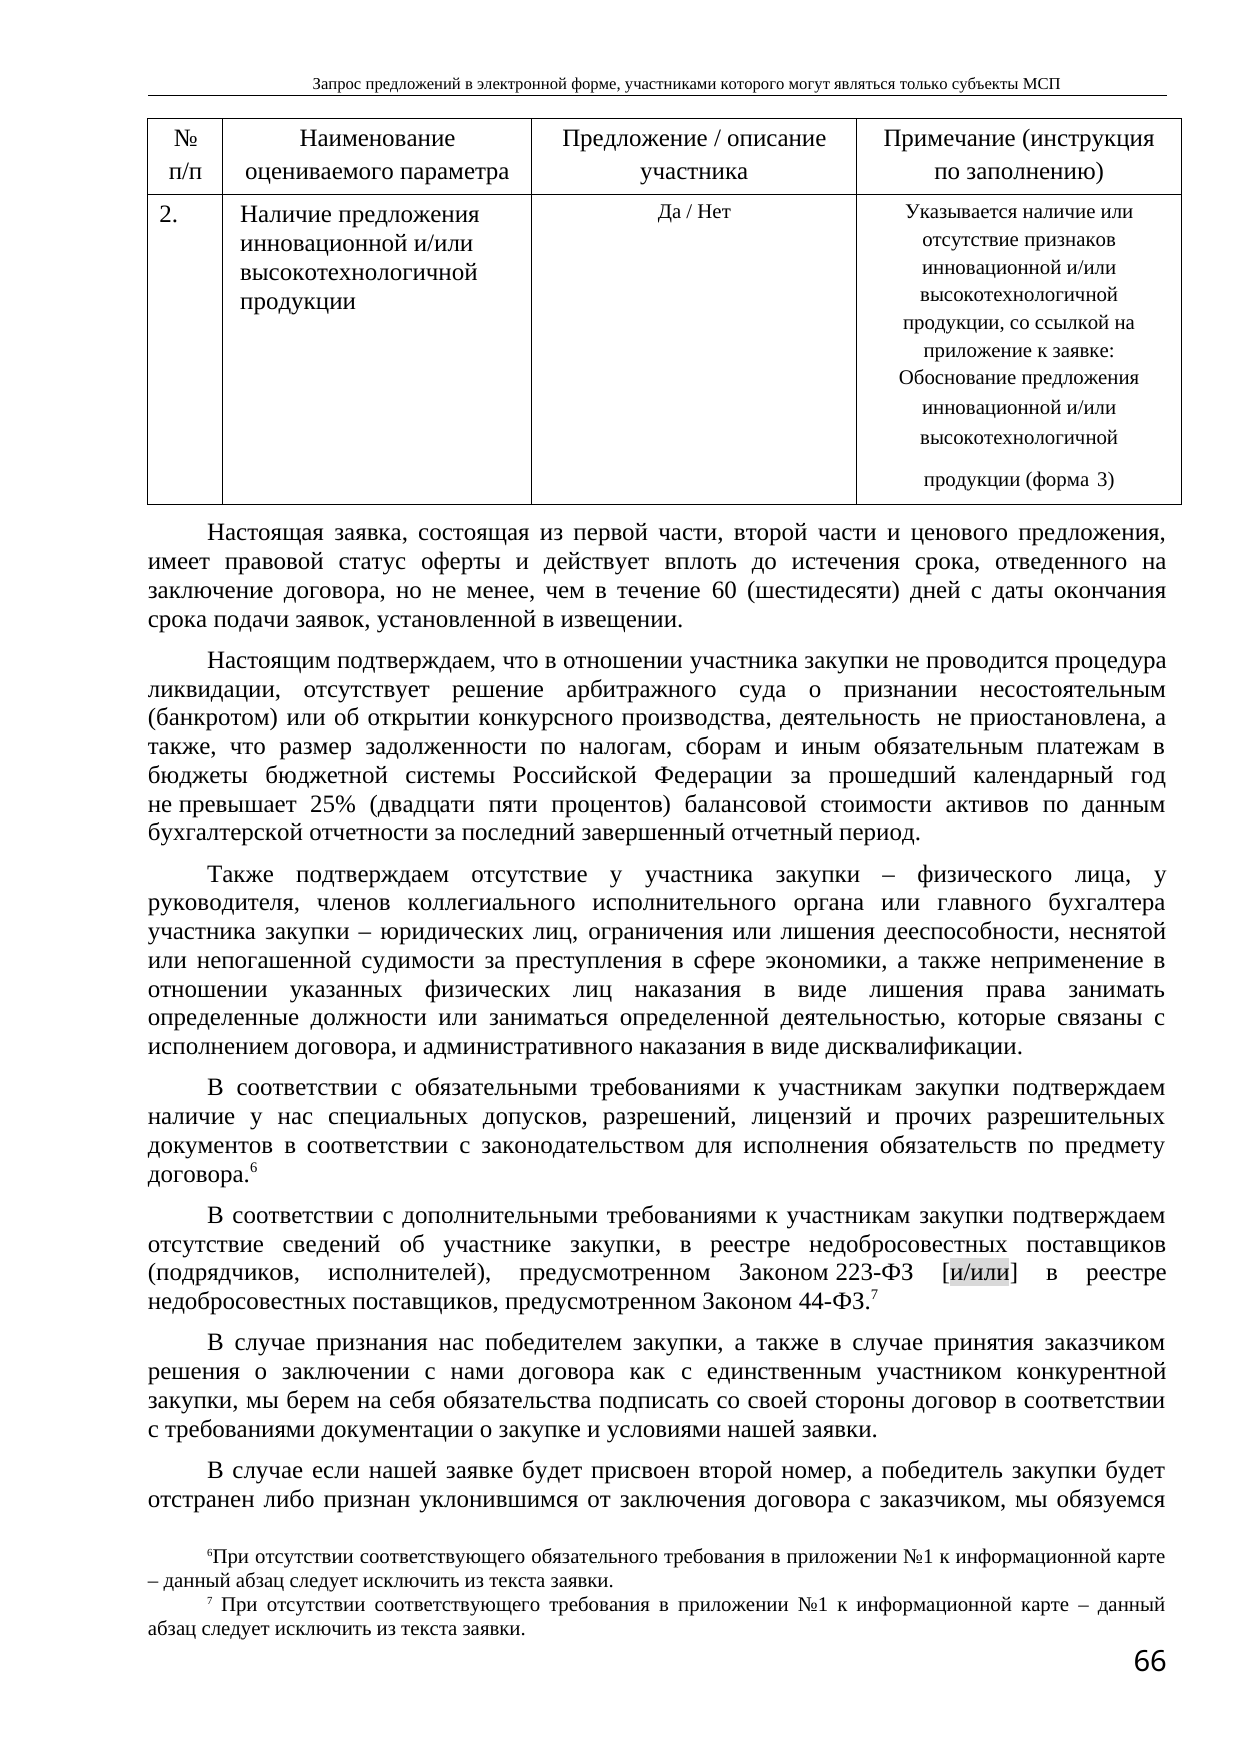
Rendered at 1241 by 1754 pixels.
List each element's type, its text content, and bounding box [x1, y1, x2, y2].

text Настоящая заявка, состоящая из первой части, второй части и ценового предложения, имеет правовой статус оферты и действует вплоть до истечения срока, отведенного на заключение договора, но не менее, чем в течение 60 (шестидесяти) дней с даты окончания срока подачи заявок, установленной в извещении. [148, 517, 1167, 632]
text В случае признания нас победителем закупки, а также в случае принятия заказчиком решения о заключении с нами договора как с единственным участником конкурентной закупки, мы берем на себя обязательства подписать со своей стороны договор в соответствии с требованиями документации о закупке и условиями нашей заявки. [148, 1327, 1167, 1442]
table_header № п/п [148, 119, 222, 194]
table_cell Да / Нет [532, 195, 856, 504]
text Также подтверждаем отсутствие у участника закупки – физического лица, у руководителя, членов коллегиального исполнительного органа или главного бухгалтера участника закупки – юридических лиц, ограничения или лишения дееспособности, неснятой или непогашенной судимости за преступления в сфере экономики, а также неприменение в отношении указанных физических лиц наказания в виде лишения права занимать определенные должности или заниматься определенной деятельностью, которые связаны с исполнением договора, и административного наказания в виде дисквалификации. [148, 859, 1167, 1060]
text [148, 1455, 1167, 1512]
table_cell Указывается наличие или отсутствие признаков инновационной и/или высокотехнологичной продукции, со ссылкой на приложение к заявке: Обоснование предложения инновационной и/или высокотехнологичной продукции (форма 3) [857, 195, 1181, 504]
text В соответствии с обязательными требованиями к участникам закупки подтверждаем наличие у нас специальных допусков, разрешений, лицензий и прочих разрешительных документов в соответствии с законодательством для исполнения обязательств по предмету договора. [148, 1072, 1167, 1187]
text Настоящим подтверждаем, что в отношении участника закупки не проводится процедура ликвидации, отсутствует решение арбитражного суда о признании несостоятельным (банкротом) или об открытии конкурсного производства, деятельность не приостановлена, а также, что размер задолженности по налогам, сборам и иным обязательным платежам в бюджеты бюджетной системы Российской Федерации за прошедший календарный год не превышает 25% (двадцати пяти процентов) балансовой стоимости активов по данным бухгалтерской отчетности за последний завершенный отчетный период. [148, 645, 1167, 846]
table_header Предложение / описание участника [532, 119, 856, 194]
table_header Наименование оцениваемого параметра [223, 119, 531, 194]
table_cell Наличие предложения инновационной и/или высокотехнологичной продукции [223, 195, 531, 504]
table_header Примечание (инструкция по заполнению) [857, 119, 1181, 194]
text В соответствии с дополнительными требованиями к участникам закупки подтверждаем отсутствие сведений об участнике закупки, в реестре недобросовестных поставщиков (подрядчиков, исполнителей), предусмотренном Законом 223-ФЗ [и/или] в реестре недобросовестных поставщиков, предусмотренном Законом 44-ФЗ. [148, 1200, 1167, 1315]
table_cell [148, 195, 222, 504]
